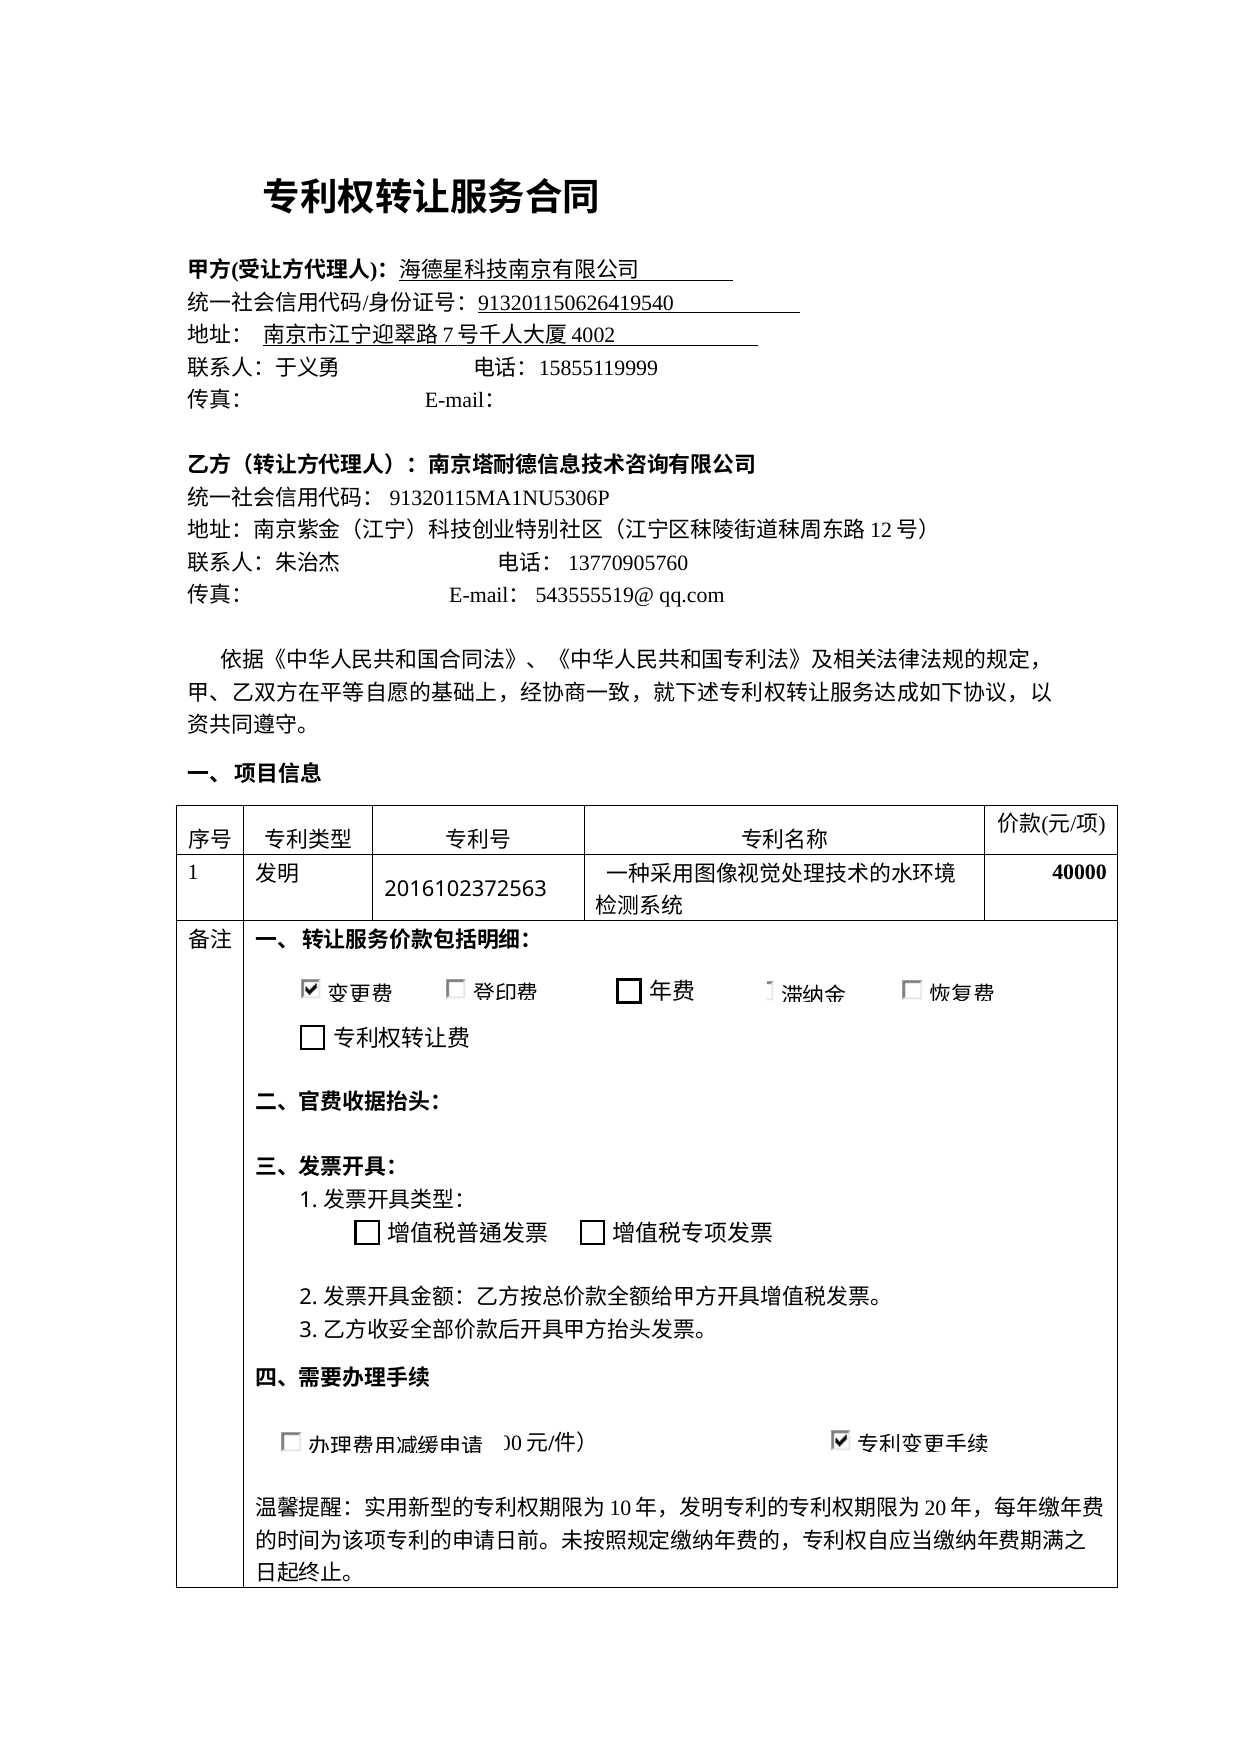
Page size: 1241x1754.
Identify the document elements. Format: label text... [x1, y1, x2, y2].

text 甲方(受让方代理人)：海德星科技南京有限公司 [187, 252, 1053, 284]
table_cell 备注 [177, 921, 243, 1587]
table_cell 发明 [244, 855, 372, 920]
text 统一社会信用代码： 91320115MA1NU5306P [187, 479, 1053, 512]
table_header 价款(元/项) [985, 806, 1117, 854]
table_header 专利类型 [244, 806, 372, 854]
text 依据《中华人民共和国合同法》、《中华人民共和国专利法》及相关法律法规的规定，甲、乙双方在平等自愿的基础上，经协商一致，就下述专利权转让服务达成如下协议，以资共同遵守。 [187, 642, 1053, 739]
text 专利权转让服务合同 [187, 162, 1057, 227]
table_header 序号 [177, 806, 243, 854]
text 地址： 南京市江宁迎翠路7号千人大厦4002 [187, 317, 1053, 349]
text 地址：南京紫金（江宁）科技创业特别社区（江宁区秣陵街道秣周东路12号） [187, 512, 1053, 544]
table_header 专利名称 [585, 806, 984, 854]
text 联系人：朱治杰 电话： 13770905760 [187, 544, 1053, 577]
text 乙方（转让方代理人）：南京塔耐德信息技术咨询有限公司 [187, 447, 1053, 479]
table_cell 一种采用图像视觉处理技术的水环境检测系统 [585, 855, 984, 920]
list 项目信息 [187, 756, 1053, 788]
text 传真： E-mail： [187, 382, 1053, 414]
table_header 专利号 [373, 806, 584, 854]
text 统一社会信用代码/身份证号：913201150626419540 [187, 284, 1053, 317]
text 联系人：于义勇 电话：15855119999 [187, 349, 1053, 382]
table_cell 1 [177, 855, 243, 920]
table_cell 2016102372563 [373, 855, 584, 920]
table_cell 40000 [985, 855, 1117, 920]
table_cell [244, 921, 1117, 1587]
text 传真： E-mail： 543555519@ qq.com [187, 577, 1053, 609]
